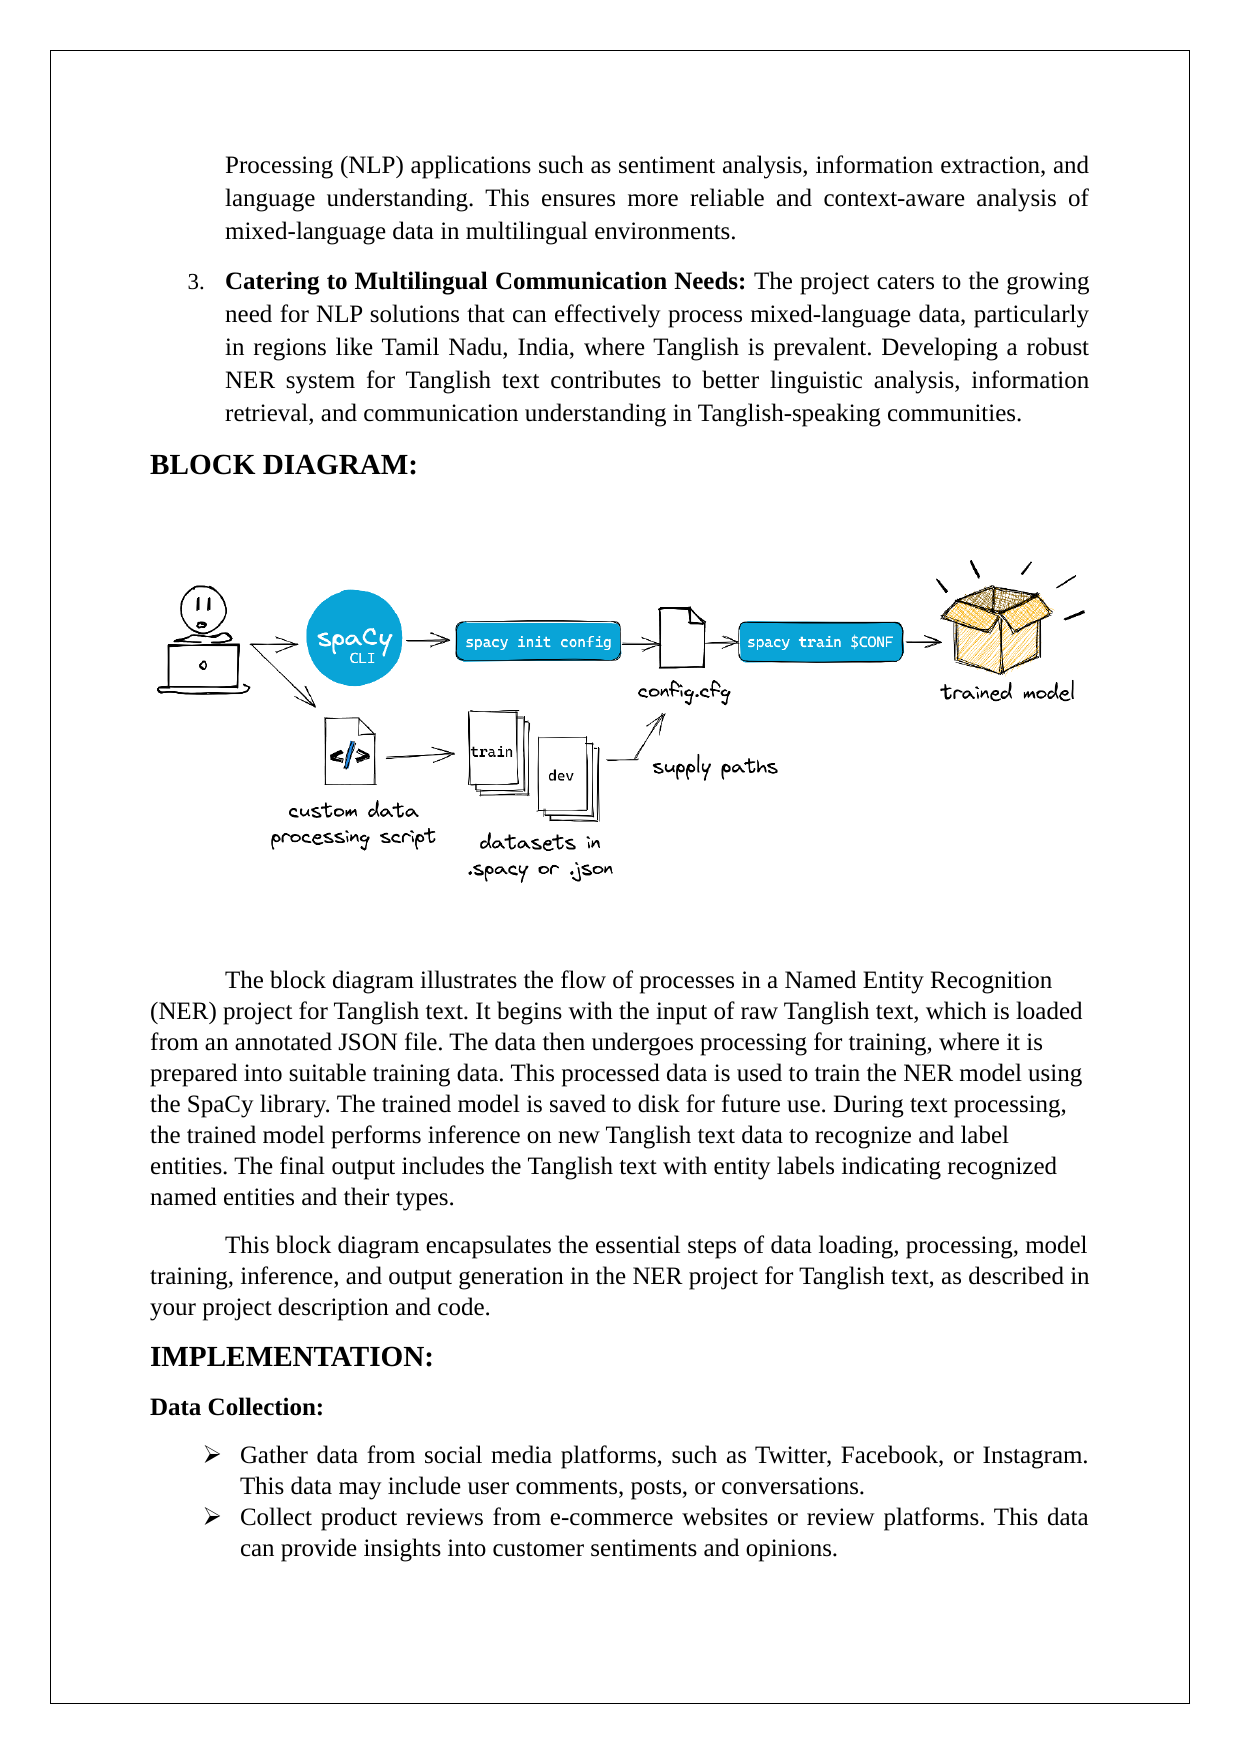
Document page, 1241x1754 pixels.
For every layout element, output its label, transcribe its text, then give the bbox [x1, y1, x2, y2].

text IMPLEMENTATION: [150, 1339, 1090, 1373]
text Data Collection: [150, 1392, 1090, 1421]
list Collect product reviews from e-commerce websites or review platforms. This data can provide insights into customer sentiments and opinions. [202, 1502, 1090, 1562]
text The block diagram illustrates the flow of processes in a Named Entity Recognition (NER) project for Tanglish text. It begins with the input of raw Tanglish text, which is loaded from an annotated JSON file. The data then undergoes processing for training, where it is prepared into suitable training data. This processed data is used to train the NER model using the SpaCy library. The trained model is saved to disk for future use. During text processing, the trained model performs inference on new Tanglish text data to recognize and label entities. The final output includes the Tanglish text with entity labels indicating recognized named entities and their types. [150, 965, 1090, 1211]
text BLOCK DIAGRAM: [150, 447, 1090, 481]
list Gather data from social media platforms, such as Twitter, Facebook, or Instagram. This data may include user comments, posts, or conversations. [202, 1440, 1090, 1500]
text This block diagram encapsulates the essential steps of data loading, processing, model training, inference, and output generation in the NER project for Tanglish text, as described in your project description and code. [150, 1230, 1090, 1321]
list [187, 150, 1090, 245]
picture [150, 553, 1091, 888]
list Catering to Multilingual Communication Needs: The project caters to the growing need for NLP solutions that can effectively process mixed-language data, particularly in regions like Tamil Nadu, India, where Tanglish is prevalent. Developing a robust NER system for Tanglish text contributes to better linguistic analysis, information retrieval, and communication understanding in Tanglish-speaking communities. [187, 266, 1090, 427]
